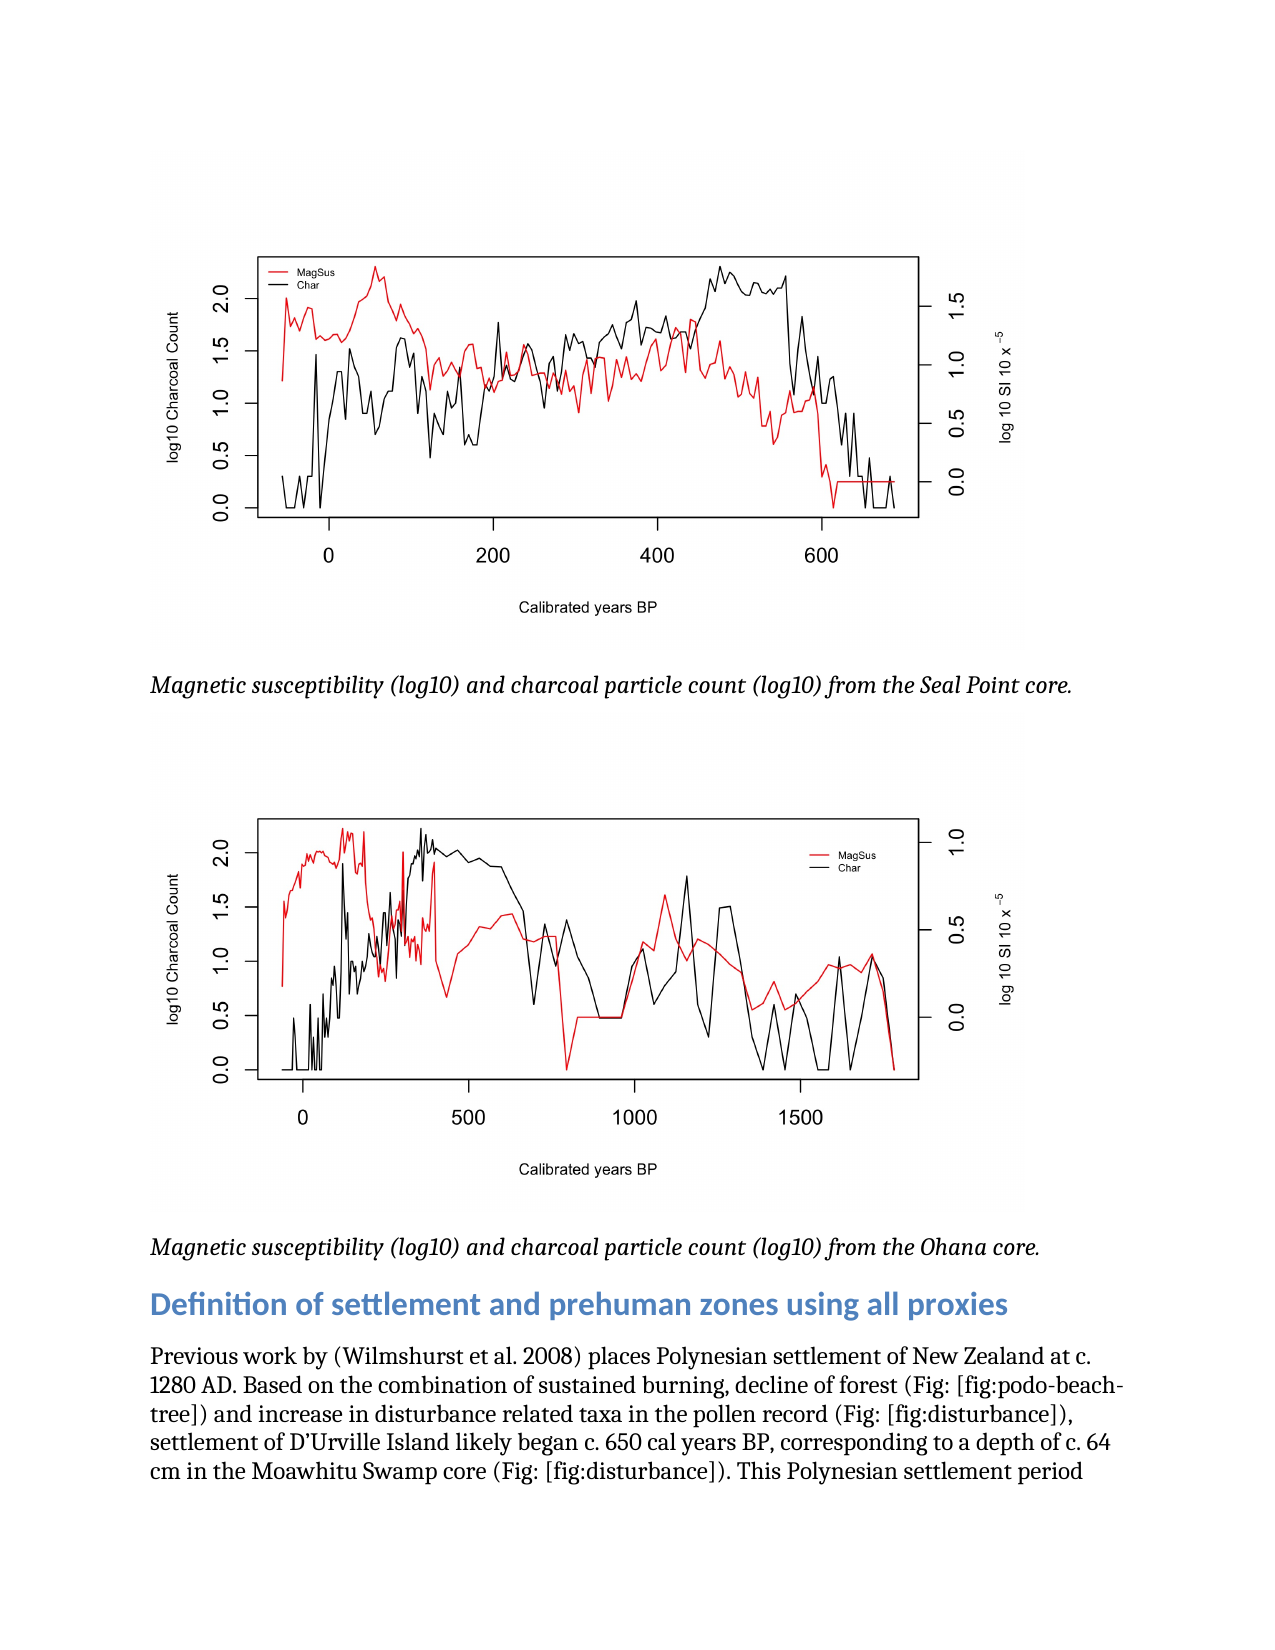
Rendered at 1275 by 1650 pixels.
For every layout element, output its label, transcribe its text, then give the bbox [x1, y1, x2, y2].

text Magnetic susceptibility (log10) and charcoal particle count (log10) from the Ohana core. [150, 1233, 1125, 1262]
picture [150, 150, 1025, 650]
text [150, 1342, 1125, 1486]
picture [150, 712, 1025, 1212]
subtitle Definition of settlement and prehuman zones using all proxies [150, 1282, 1125, 1323]
text Magnetic susceptibility (log10) and charcoal particle count (log10) from the Seal Point core. [150, 671, 1125, 699]
